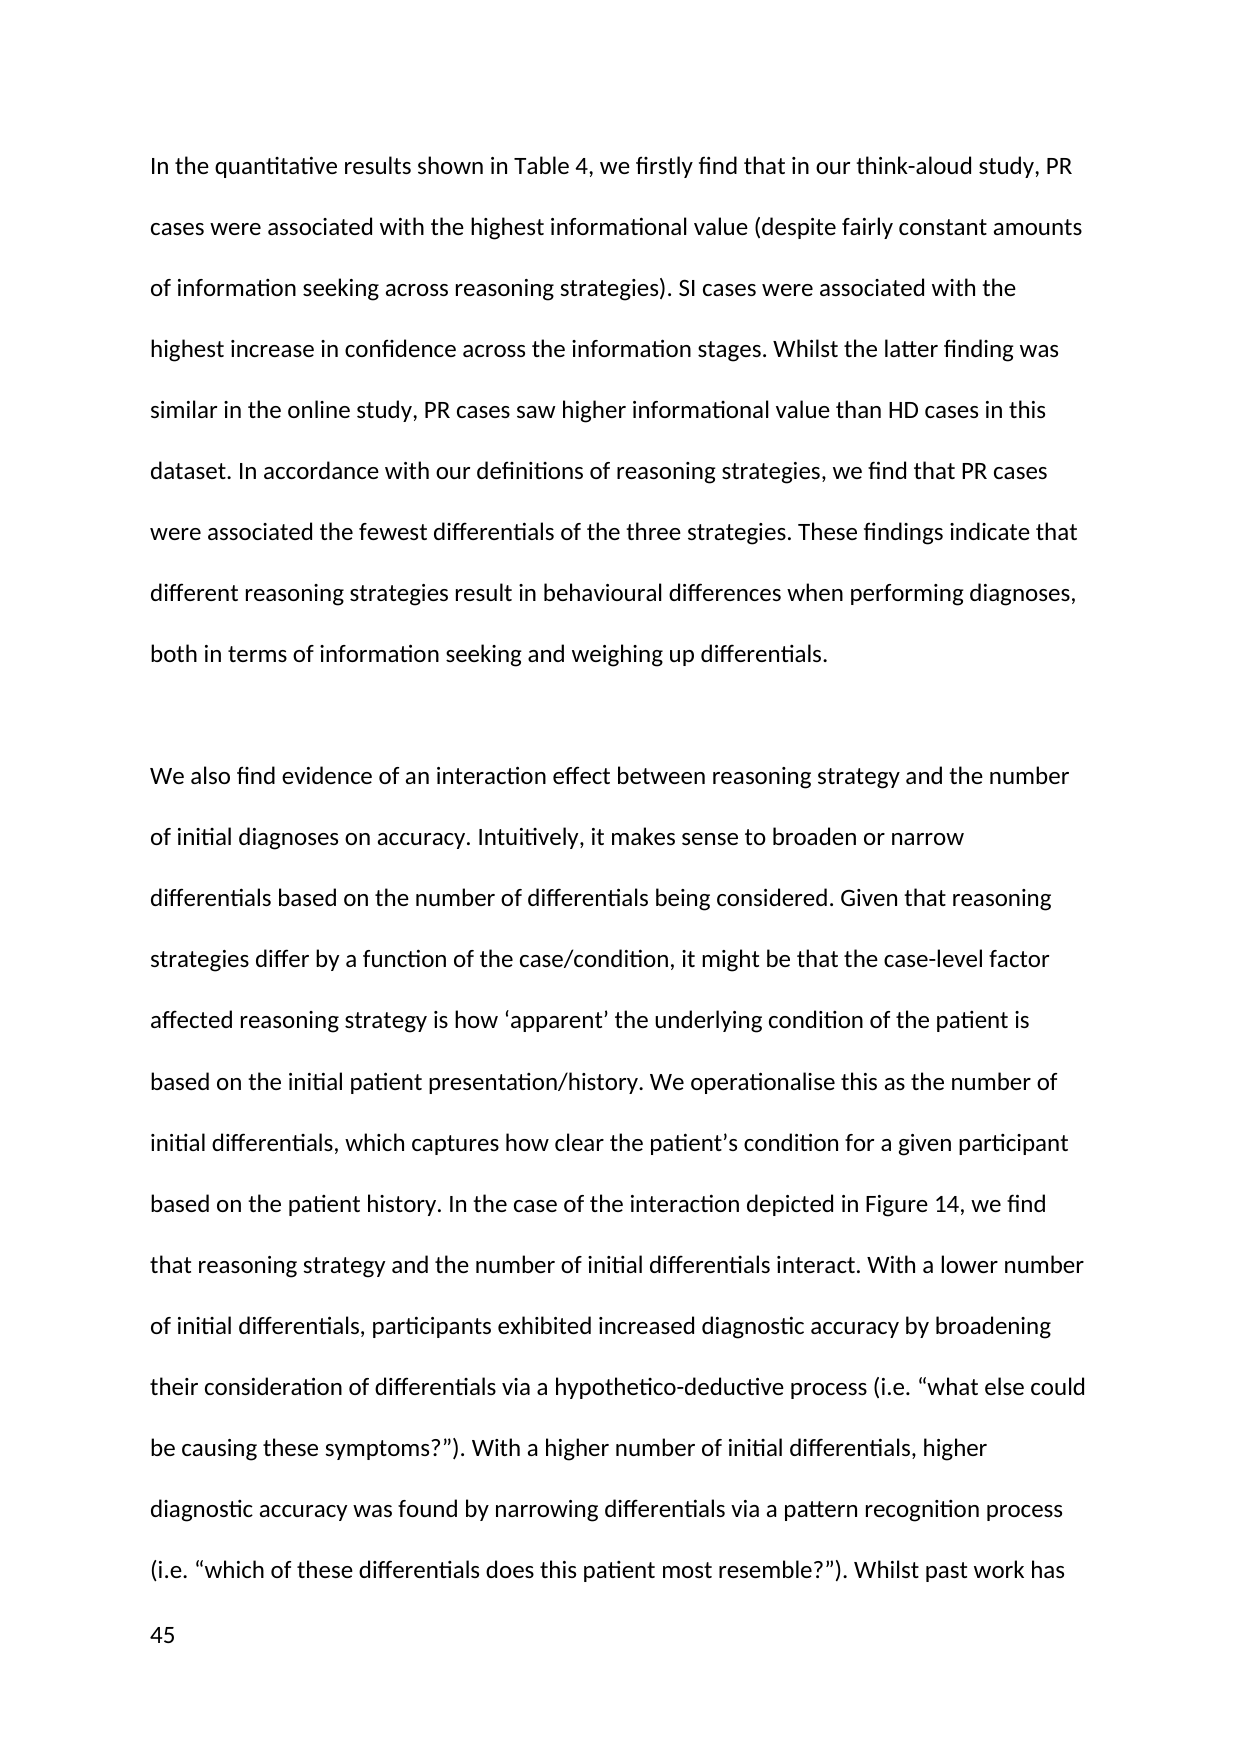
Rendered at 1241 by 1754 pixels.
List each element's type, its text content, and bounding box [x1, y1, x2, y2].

text In the quantitative results shown in Table 4, we firstly find that in our think-aloud study, PR cases were associated with the highest informational value (despite fairly constant amounts of information seeking across reasoning strategies). SI cases were associated with the highest increase in confidence across the information stages. Whilst the latter finding was similar in the online study, PR cases saw higher informational value than HD cases in this dataset. In accordance with our definitions of reasoning strategies, we find that PR cases were associated the fewest differentials of the three strategies. These findings indicate that different reasoning strategies result in behavioural differences when performing diagnoses, both in terms of information seeking and weighing up differentials. [150, 150, 1090, 669]
